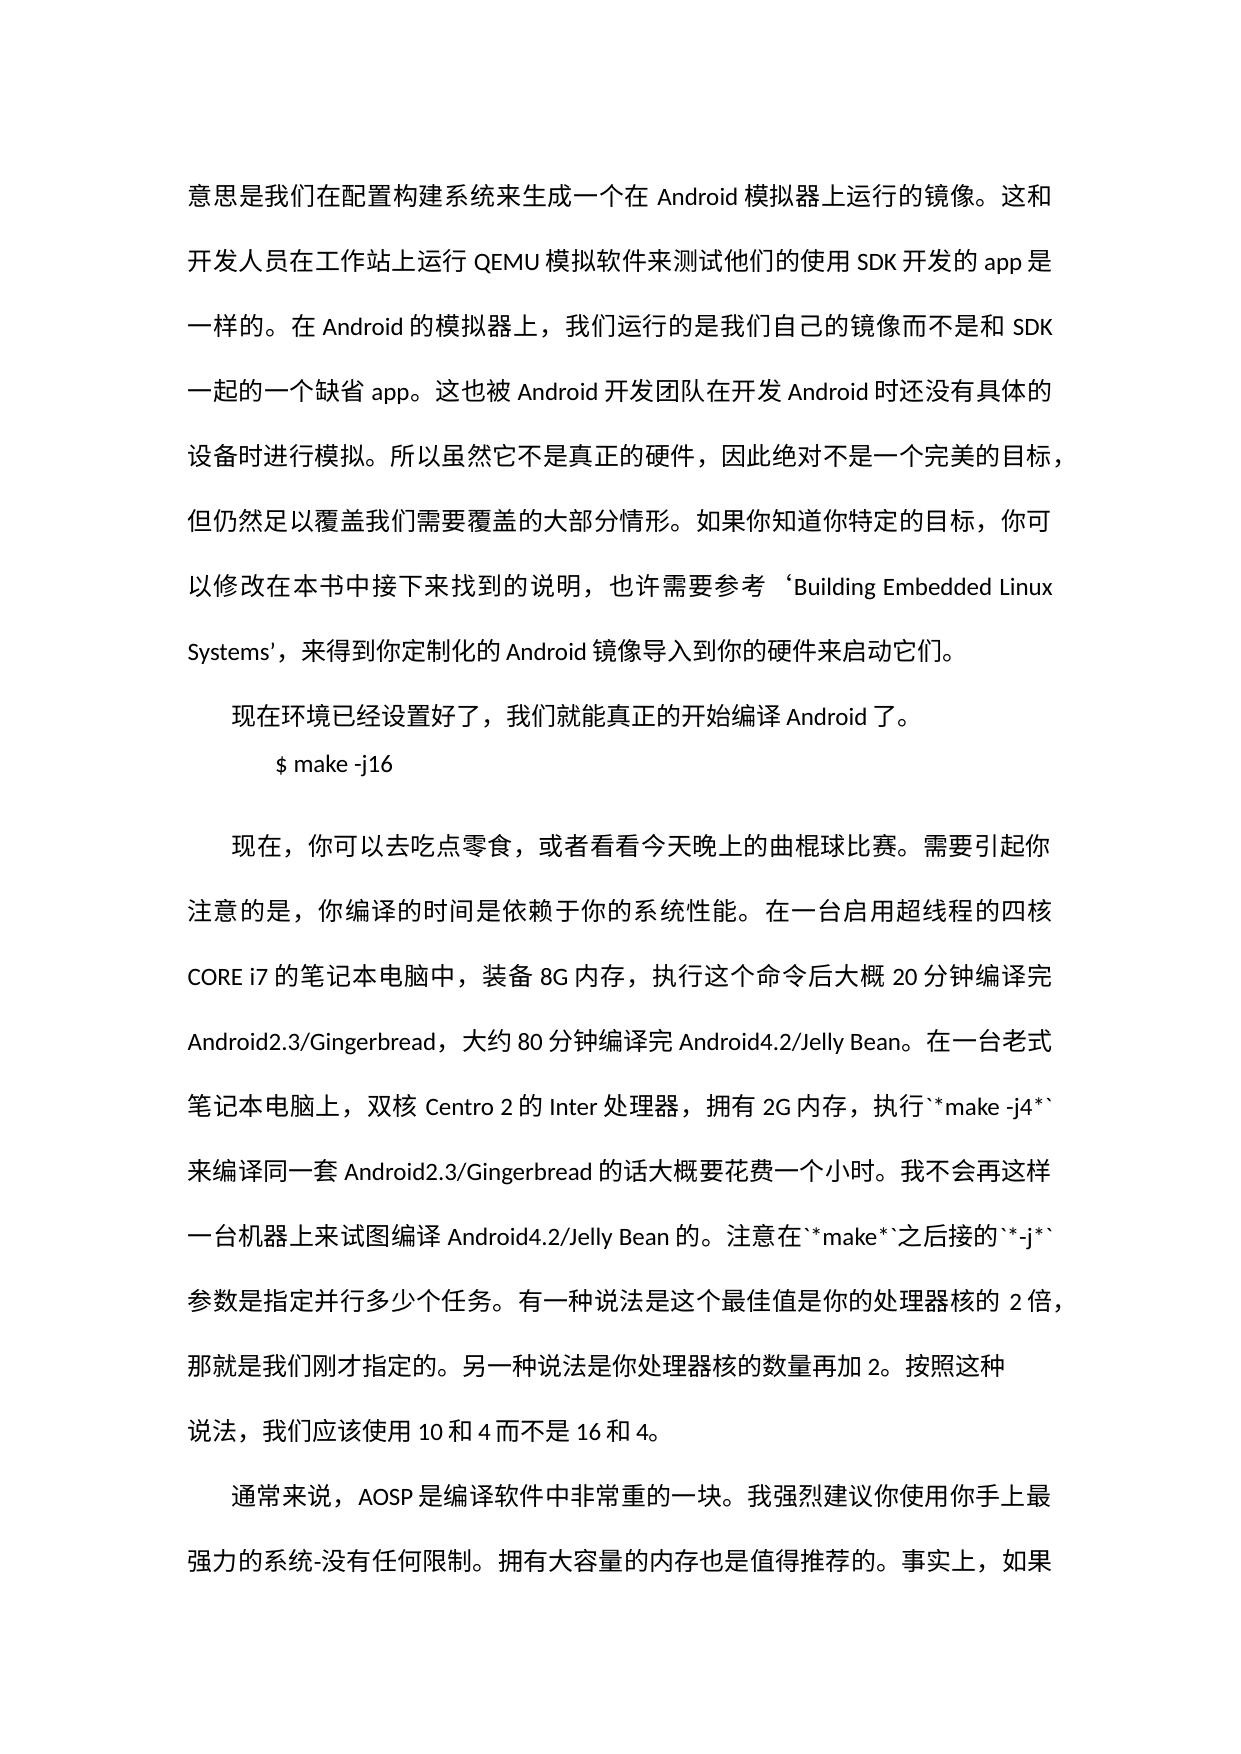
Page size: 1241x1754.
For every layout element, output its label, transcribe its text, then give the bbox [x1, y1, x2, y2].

text $ make -j16 [187, 747, 1053, 779]
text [187, 1462, 1053, 1592]
text 说法，我们应该使用10和4而不是16和4。 [187, 1397, 1053, 1462]
text 现在环境已经设置好了，我们就能真正的开始编译Android了。 [187, 682, 1053, 747]
text 现在，你可以去吃点零食，或者看看今天晚上的曲棍球比赛。需要引起你注意的是，你编译的时间是依赖于你的系统性能。在一台启用超线程的四核CORE i7的笔记本电脑中，装备8G内存，执行这个命令后大概20分钟编译完Android2.3/Gingerbread，大约80分钟编译完Android4.2/Jelly Bean。在一台老式笔记本电脑上，双核 Centro 2的Inter处理器，拥有2G内存，执行`*make -j4*`来编译同一套Android2.3/Gingerbread的话大概要花费一个小时。我不会再这样一台机器上来试图编译Android4.2/Jelly Bean的。注意在`*make*`之后接的`*-j*`参数是指定并行多少个任务。有一种说法是这个最佳值是你的处理器核的2倍，那就是我们刚才指定的。另一种说法是你处理器核的数量再加2。按照这种 [187, 812, 1053, 1397]
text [187, 162, 1053, 682]
